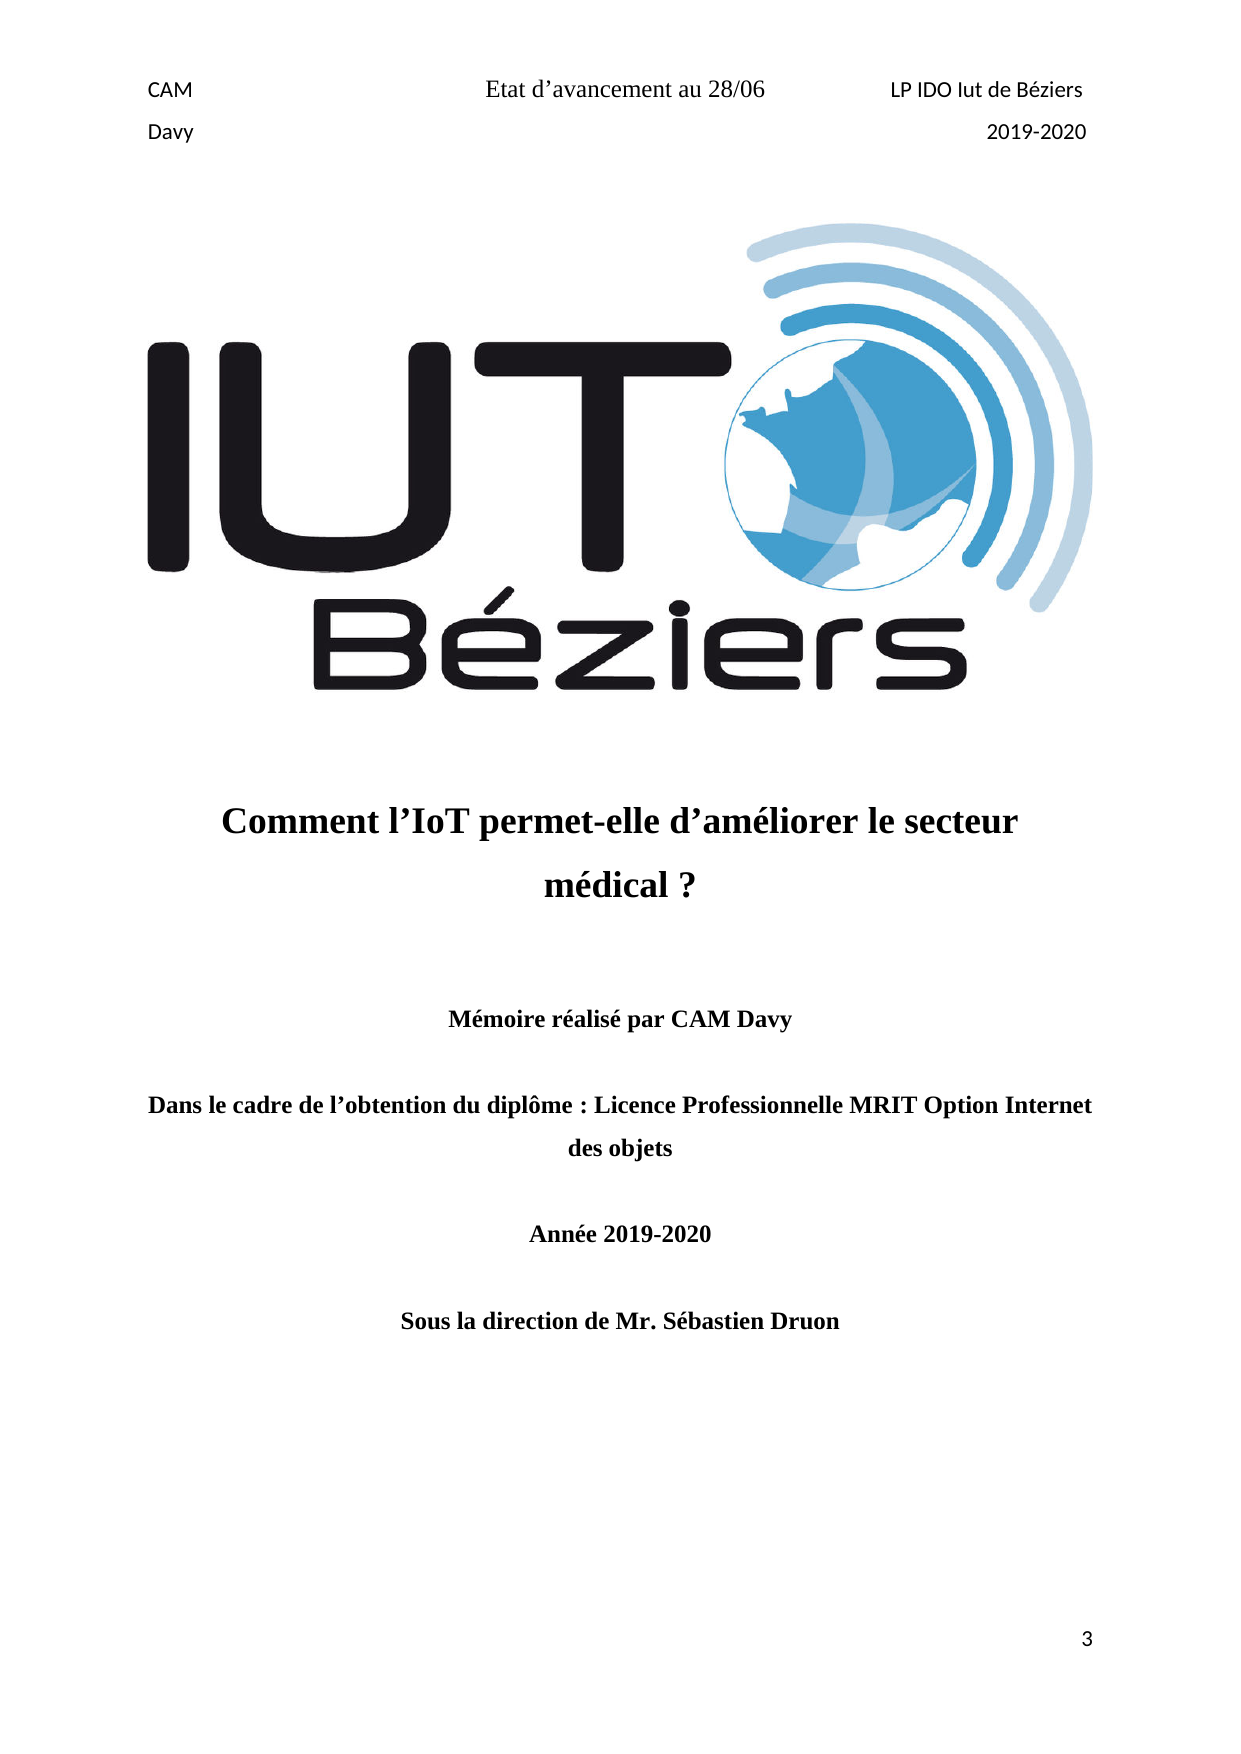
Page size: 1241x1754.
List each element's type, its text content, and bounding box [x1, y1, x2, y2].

text Dans le cadre de l’obtention du diplôme : Licence Professionnelle MRIT Option Internet des objets [148, 1090, 1093, 1162]
text Mémoire réalisé par CAM Davy [148, 1004, 1093, 1033]
text Comment l’IoT permet-elle d’améliorer le secteur médical ? [148, 798, 1093, 906]
text Année 2019-2020 [148, 1219, 1093, 1248]
picture [147, 220, 1093, 693]
text Sous la direction de Mr. Sébastien Druon [148, 1306, 1093, 1334]
